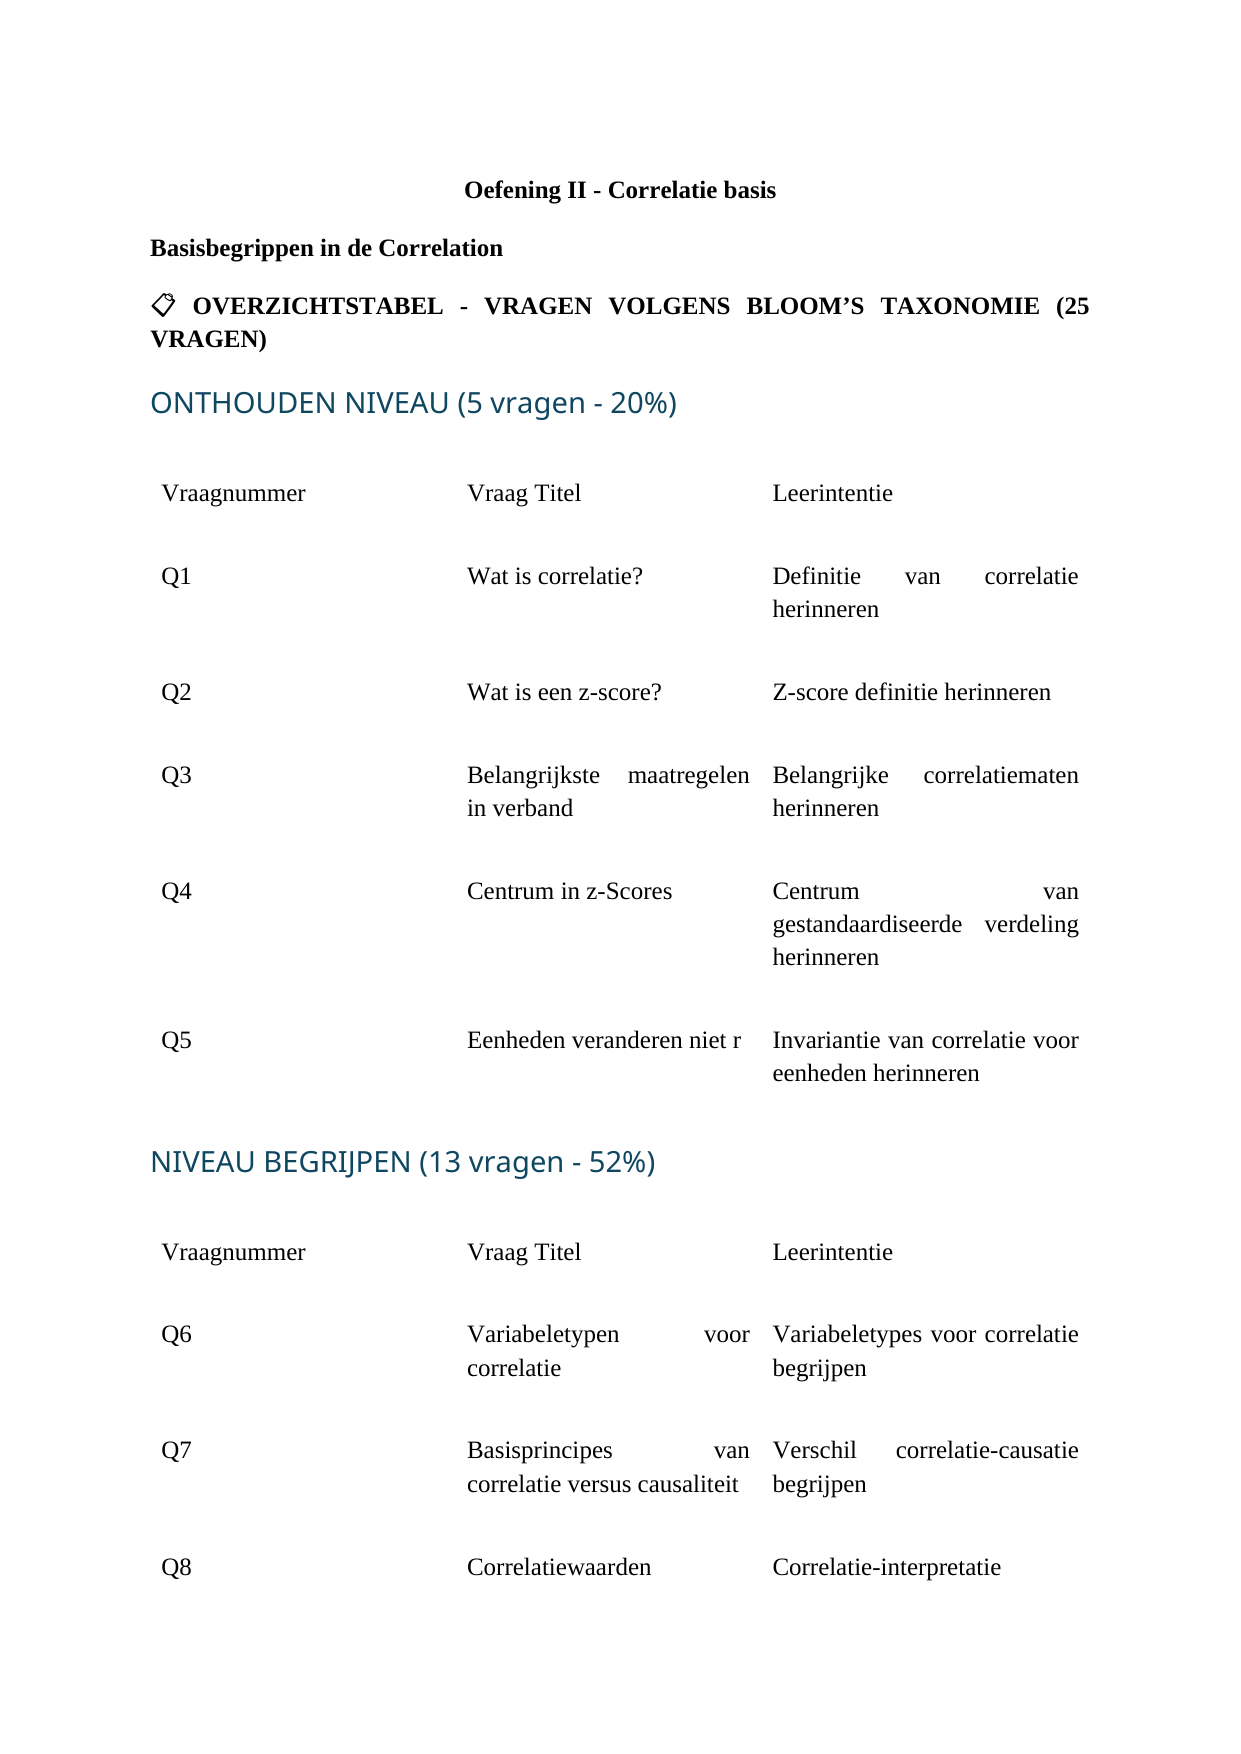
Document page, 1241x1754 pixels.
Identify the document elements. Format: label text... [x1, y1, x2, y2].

table_cell Wat is correlatie? [456, 536, 761, 652]
table_header Leerintentie [761, 1212, 1090, 1294]
title Oefening II - Correlatie basis [150, 175, 1090, 204]
table_cell Basisprincipes van correlatie versus causaliteit [456, 1411, 761, 1527]
table_cell Variabeletypes voor correlatie begrijpen [761, 1295, 1090, 1411]
subtitle NIVEAU BEGRIJPEN (13 vragen - 52%) [150, 1141, 1090, 1181]
table_header Vraag Titel [456, 1212, 761, 1294]
table_cell Verschil correlatie-causatie begrijpen [761, 1411, 1090, 1527]
table_header Leerintentie [761, 453, 1090, 536]
table_cell Eenheden veranderen niet r [456, 1000, 761, 1116]
table_cell Q6 [150, 1295, 456, 1411]
table_cell Q3 [150, 735, 456, 851]
table_cell Q7 [150, 1411, 456, 1527]
table_cell Q2 [150, 652, 456, 735]
table_header Vraagnummer [150, 1212, 456, 1294]
table_cell Variabeletypen voor correlatie [456, 1295, 761, 1411]
subtitle Basisbegrippen in de Correlation [150, 233, 1090, 262]
table_cell Q1 [150, 536, 456, 652]
table_cell Definitie van correlatie herinneren [761, 536, 1090, 652]
subtitle ONTHOUDEN NIVEAU (5 vragen - 20%) [150, 382, 1090, 422]
table_cell Q4 [150, 851, 456, 1000]
table_cell Belangrijkste maatregelen in verband [456, 735, 761, 851]
table_cell Correlatie-interpretatie begrijpen [761, 1527, 1090, 1580]
table_cell Belangrijke correlatiematen herinneren [761, 735, 1090, 851]
table_cell Q5 [150, 1000, 456, 1116]
table_cell Centrum van gestandaardiseerde verdeling herinneren [761, 851, 1090, 1000]
subtitle 📋 OVERZICHTSTABEL - VRAGEN VOLGENS BLOOM’S TAXONOMIE (25 VRAGEN) [150, 291, 1090, 353]
table_header Vraag Titel [456, 453, 761, 536]
table_cell Correlatiewaarden interpreteren [456, 1527, 761, 1580]
table_cell Q8 [150, 1527, 456, 1580]
table_header Vraagnummer [150, 453, 456, 536]
table_cell Z-score definitie herinneren [761, 652, 1090, 735]
table_cell Centrum in z-Scores [456, 851, 761, 1000]
table_cell Invariantie van correlatie voor eenheden herinneren [761, 1000, 1090, 1116]
table_cell Wat is een z-score? [456, 652, 761, 735]
